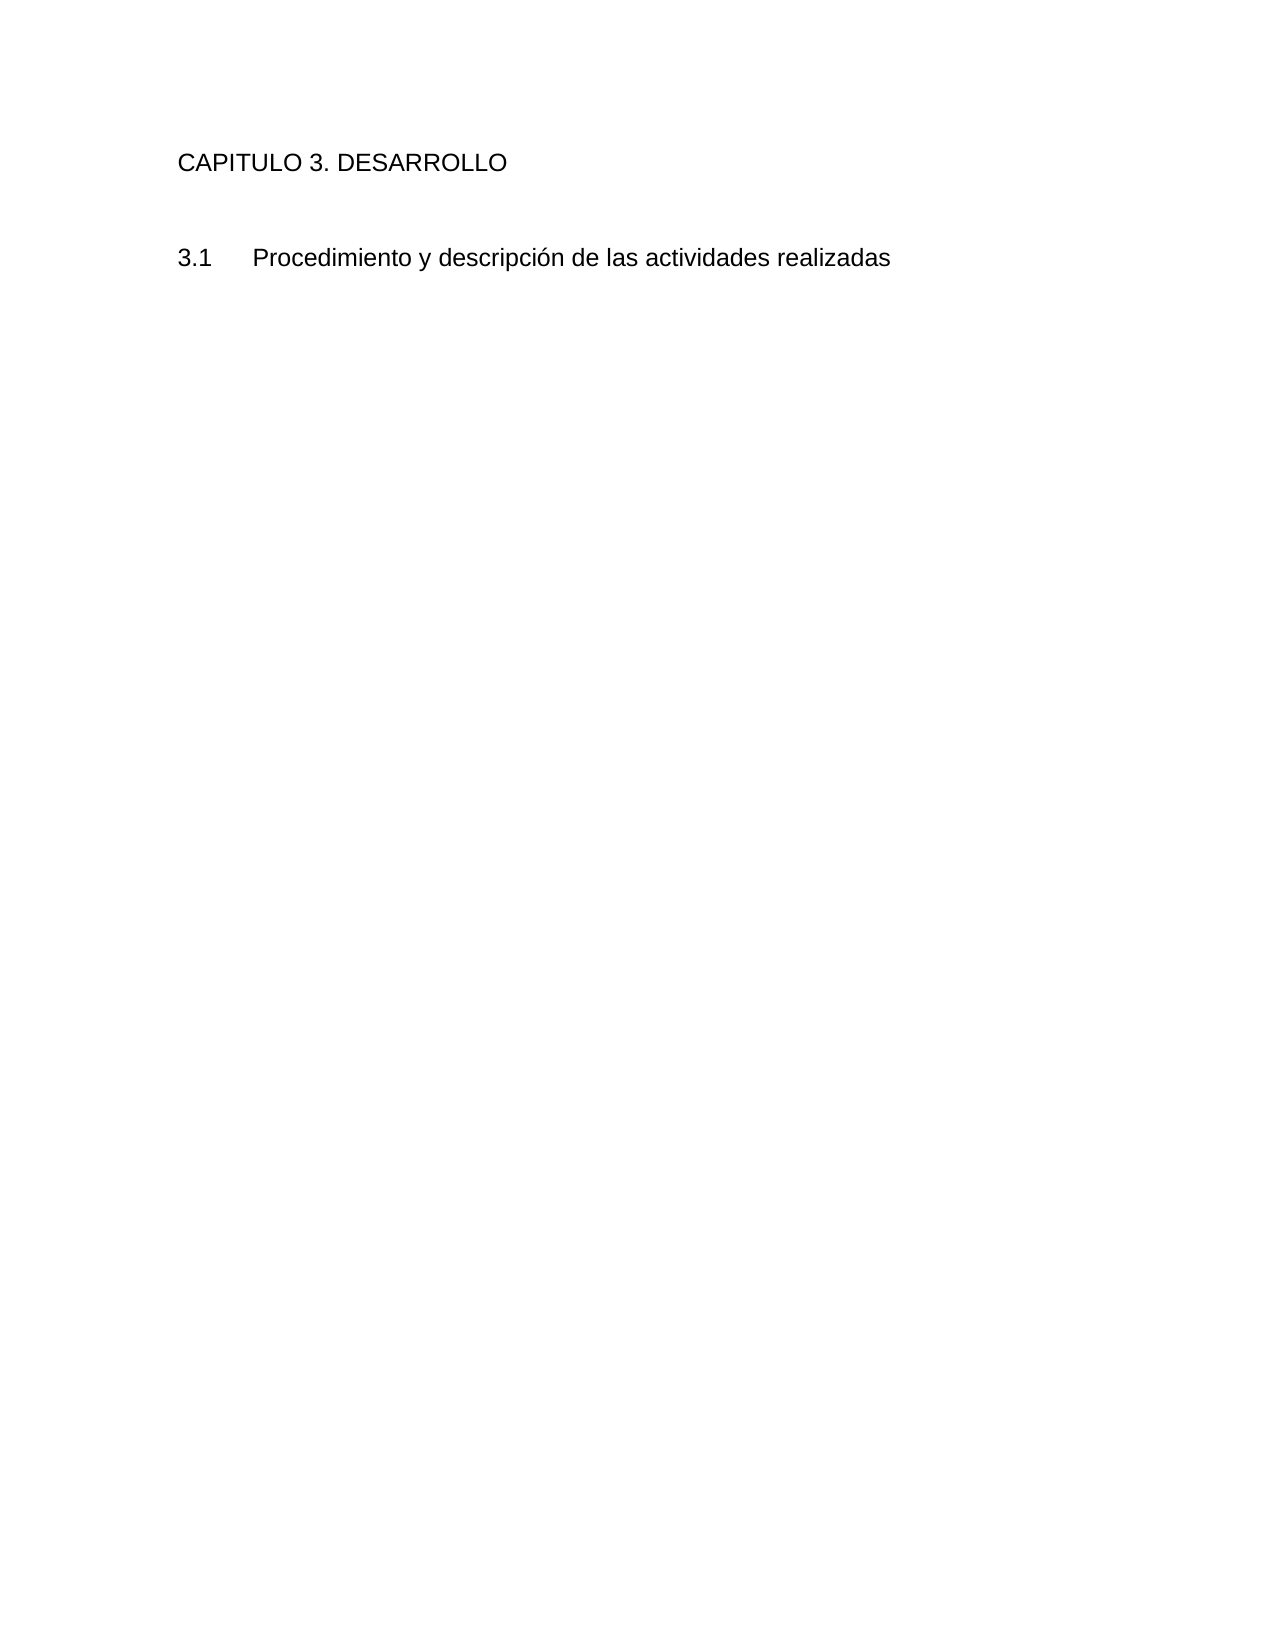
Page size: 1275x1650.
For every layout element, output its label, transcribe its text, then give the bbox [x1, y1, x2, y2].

text CAPITULO 3. DESARROLLO [177, 148, 1098, 176]
text 3.1 Procedimiento y descripción de las actividades realizadas [177, 243, 1098, 272]
